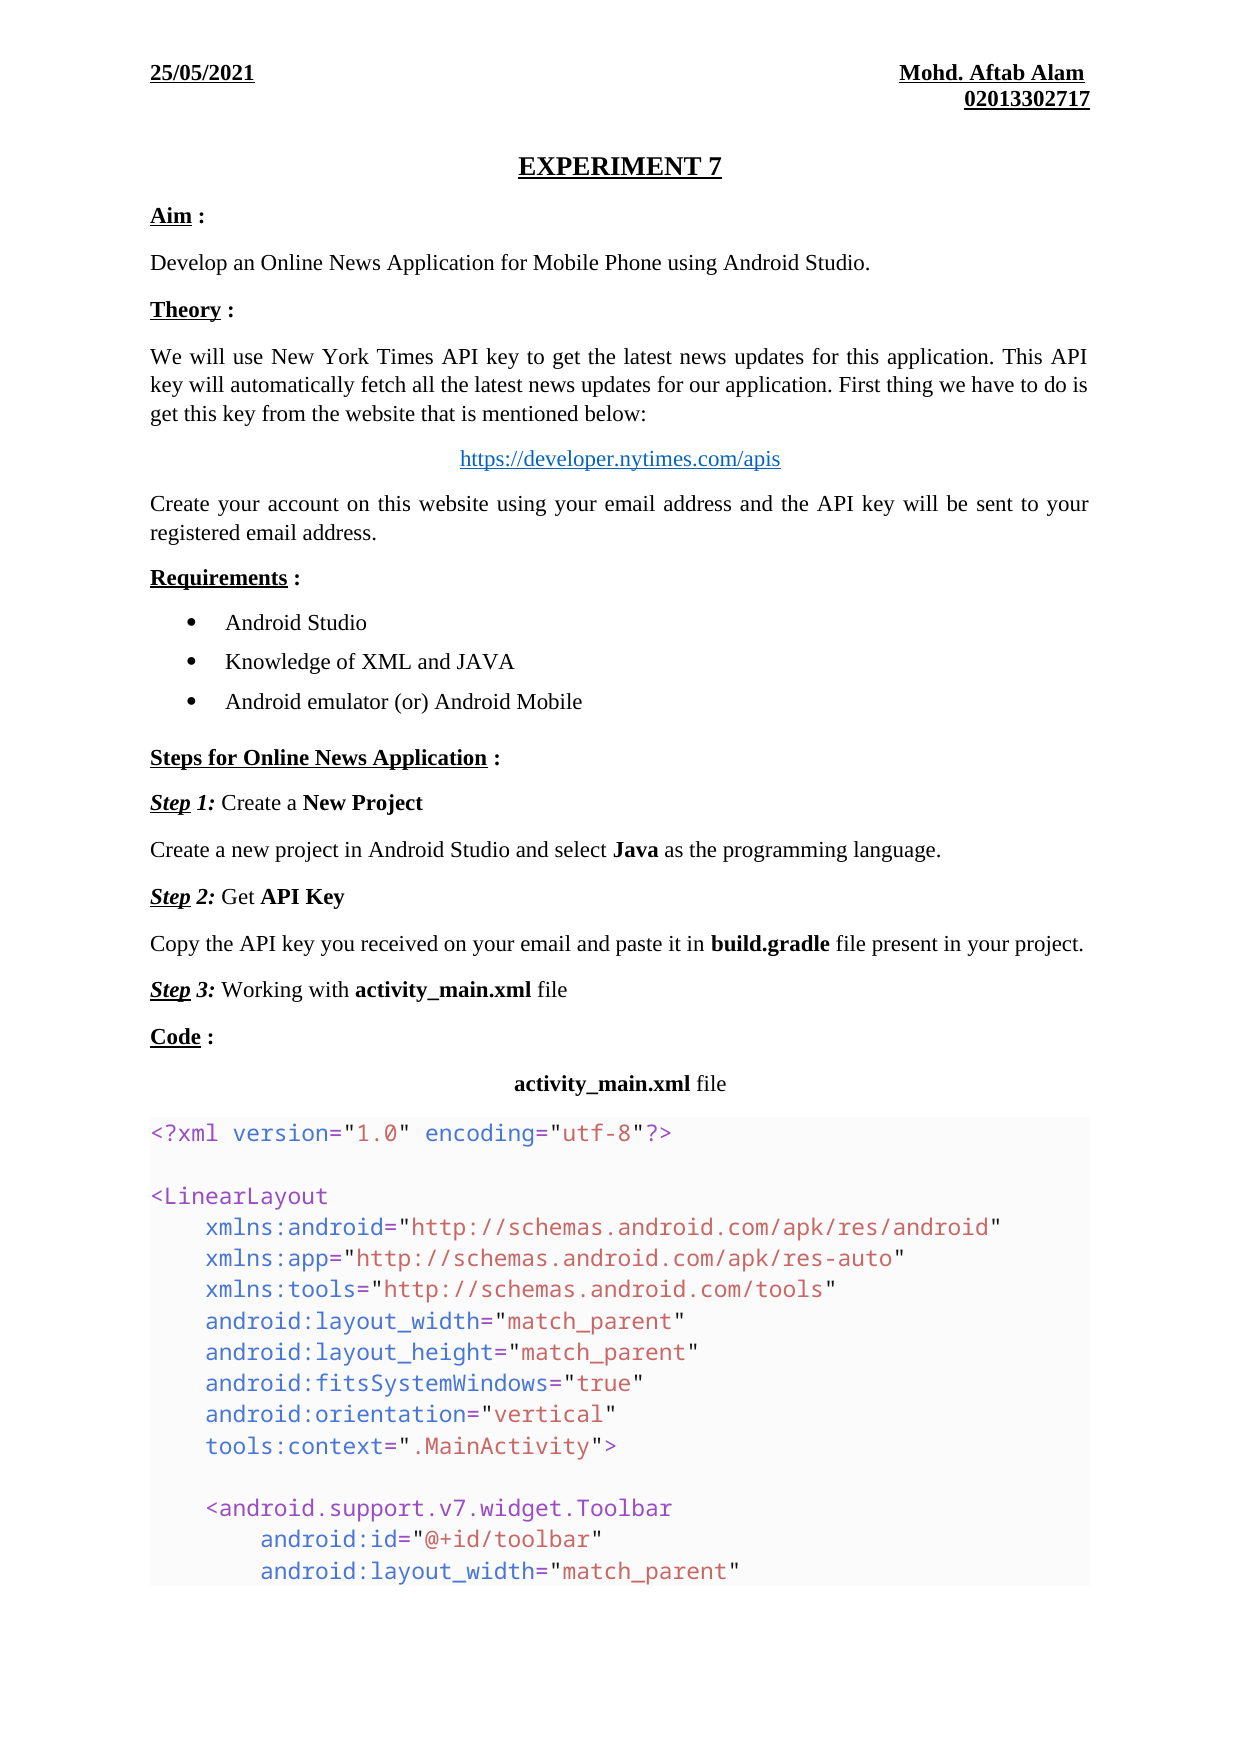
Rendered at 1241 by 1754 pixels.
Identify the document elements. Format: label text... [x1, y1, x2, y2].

text android:fitsSystemWindows="true" [150, 1367, 1090, 1398]
text <?xml version="1.0" encoding="utf-8"?> [150, 1117, 1090, 1148]
text Code : [150, 1023, 1090, 1050]
text Develop an Online News Application for Mobile Phone using Android Studio. [150, 249, 1090, 276]
text Create your account on this website using your email address and the API key will be sent to your registered email address. [150, 490, 1090, 545]
text Step 2: Get API Key [150, 883, 1090, 909]
text android:layout_width="match_parent" [150, 1554, 1090, 1586]
text <android.support.v7.widget.Toolbar [150, 1492, 1090, 1523]
text tools:context=".MainActivity"> [150, 1429, 1090, 1461]
text xmlns:app="http://schemas.android.com/apk/res-auto" [150, 1242, 1090, 1273]
list Android emulator (or) Android Mobile [187, 688, 1090, 714]
list Android Studio [187, 609, 1090, 635]
text Steps for Online News Application : [150, 744, 1090, 770]
text Aim : [150, 202, 1090, 229]
text android:layout_width="match_parent" [150, 1304, 1090, 1336]
text We will use New York Times API key to get the latest news updates for this application. This API key will automatically fetch all the latest news updates for our application. First thing we have to do is get this key from the website that is mentioned below: [150, 343, 1090, 426]
text activity_main.xml file [150, 1070, 1090, 1097]
text Requirements : [150, 564, 1090, 590]
text xmlns:tools="http://schemas.android.com/tools" [150, 1273, 1090, 1304]
text Step 3: Working with activity_main.xml file [150, 976, 1090, 1003]
text Step 1: Create a New Project [150, 789, 1090, 815]
text <LinearLayout [150, 1179, 1090, 1211]
text xmlns:android="http://schemas.android.com/apk/res/android" [150, 1211, 1090, 1242]
list Knowledge of XML and JAVA [187, 648, 1090, 674]
text https://developer.nytimes.com/apis [150, 445, 1090, 471]
text android:layout_height="match_parent" [150, 1336, 1090, 1367]
text EXPERIMENT 7 [150, 150, 1090, 181]
text Copy the API key you received on your email and paste it in build.gradle file present in your project. [150, 929, 1090, 956]
text Theory : [150, 296, 1090, 322]
text android:orientation="vertical" [150, 1398, 1090, 1429]
text Create a new project in Android Studio and select Java as the programming language. [150, 836, 1090, 862]
text android:id="@+id/toolbar" [150, 1523, 1090, 1554]
